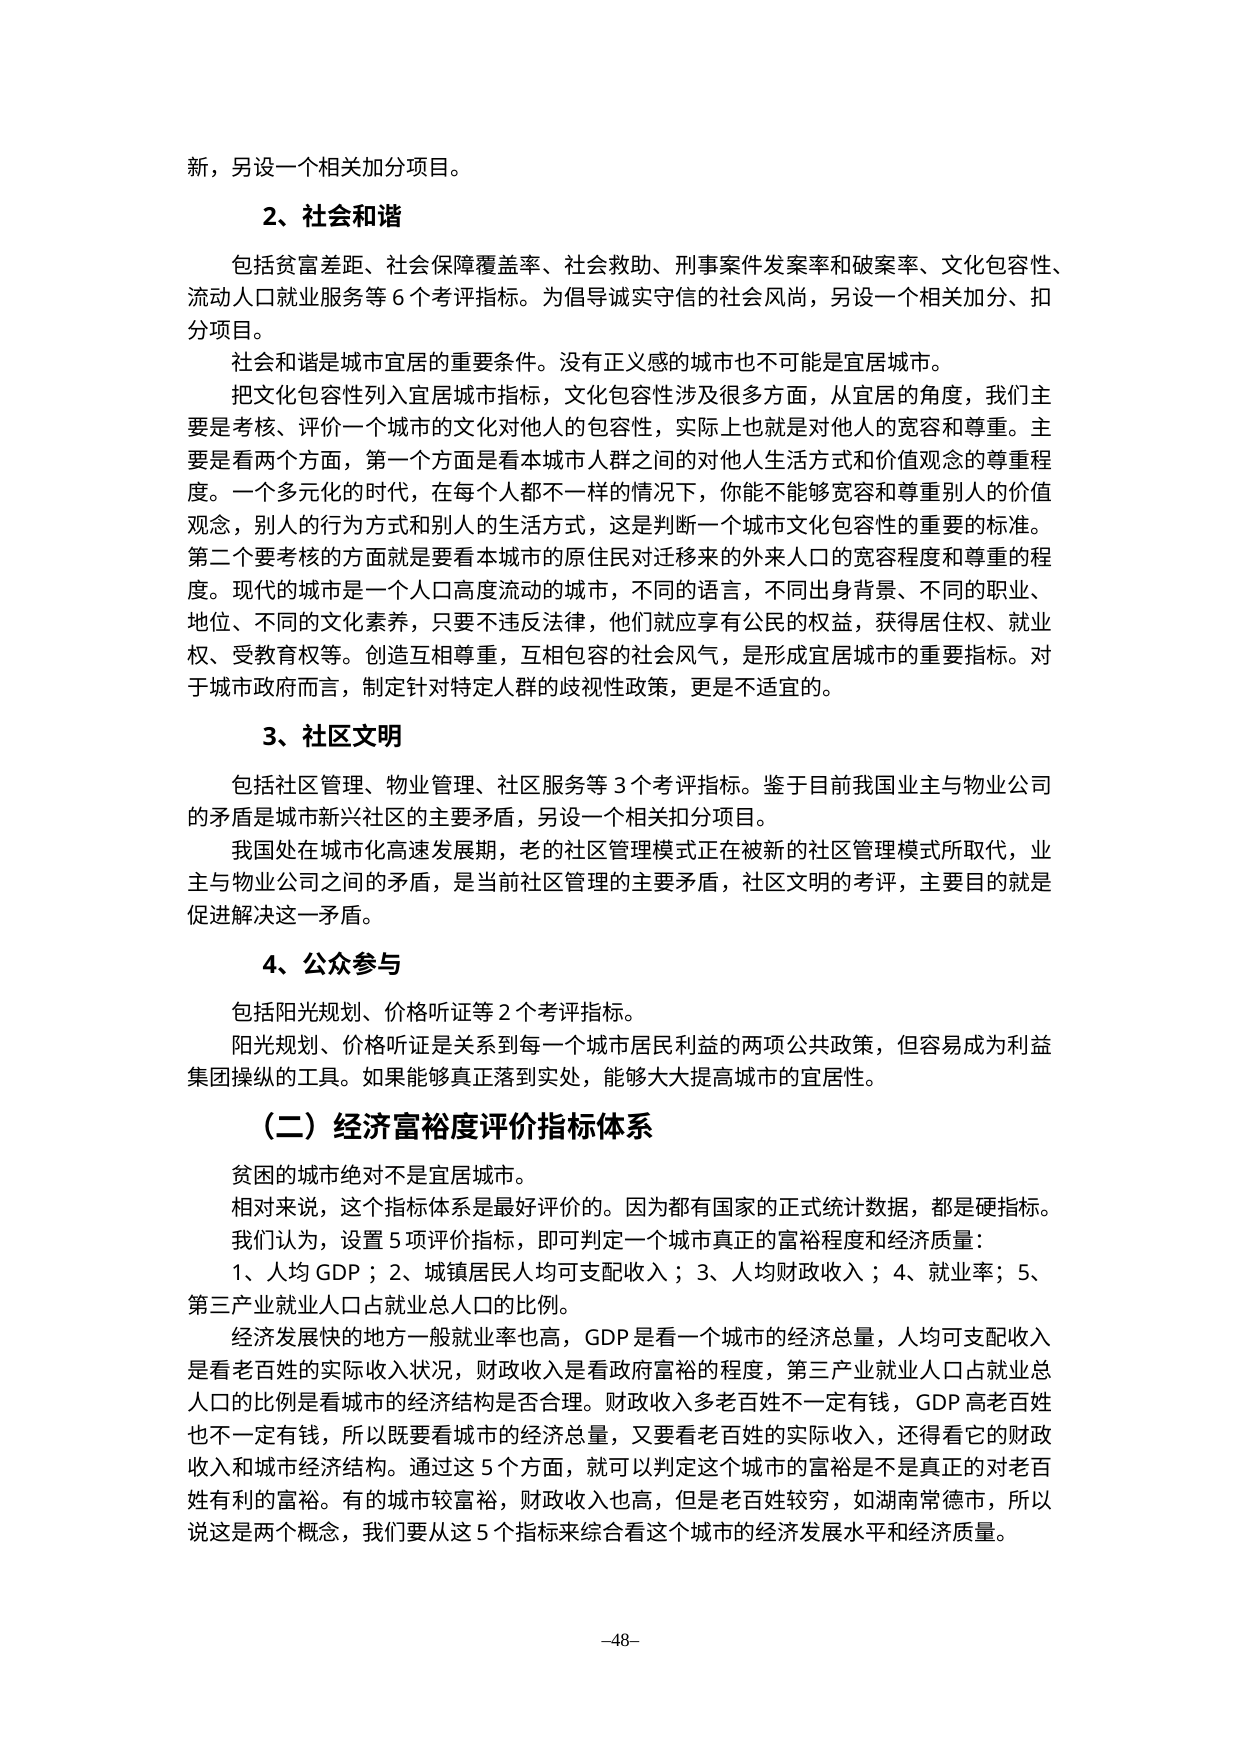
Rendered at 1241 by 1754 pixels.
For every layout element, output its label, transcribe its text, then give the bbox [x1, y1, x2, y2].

text 经济发展快的地方一般就业率也高，GDP是看一个城市的经济总量，人均可支配收入是看老百姓的实际收入状况，财政收入是看政府富裕的程度，第三产业就业人口占就业总人口的比例是看城市的经济结构是否合理。财政收入多老百姓不一定有钱，GDP高老百姓也不一定有钱，所以既要看城市的经济总量，又要看老百姓的实际收入，还得看它的财政收入和城市经济结构。通过这5个方面，就可以判定这个城市的富裕是不是真正的对老百姓有利的富裕。有的城市较富裕，财政收入也高，但是老百姓较穷，如湖南常德市，所以说这是两个概念，我们要从这5个指标来综合看这个城市的经济发展水平和经济质量。 [187, 1320, 1053, 1547]
text 相对来说，这个指标体系是最好评价的。因为都有国家的正式统计数据，都是硬指标。 [187, 1190, 1053, 1222]
text 我们认为，设置5项评价指标，即可判定一个城市真正的富裕程度和经济质量： [187, 1222, 1053, 1255]
text 包括社区管理、物业管理、社区服务等3个考评指标。鉴于目前我国业主与物业公司的矛盾是城市新兴社区的主要矛盾，另设一个相关扣分项目。 [187, 767, 1053, 832]
text 包括阳光规划、价格听证等2个考评指标。 [187, 995, 1053, 1027]
text （二）经济富裕度评价指标体系 [187, 1092, 1053, 1157]
text 贫困的城市绝对不是宜居城市。 [187, 1157, 1053, 1190]
text 阳光规划、价格听证是关系到每一个城市居民利益的两项公共政策，但容易成为利益集团操纵的工具。如果能够真正落到实处，能够大大提高城市的宜居性。 [187, 1027, 1053, 1092]
text 把文化包容性列入宜居城市指标，文化包容性涉及很多方面，从宜居的角度，我们主要是考核、评价一个城市的文化对他人的包容性，实际上也就是对他人的宽容和尊重。主要是看两个方面，第一个方面是看本城市人群之间的对他人生活方式和价值观念的尊重程度。一个多元化的时代，在每个人都不一样的情况下，你能不能够宽容和尊重别人的价值观念，别人的行为方式和别人的生活方式，这是判断一个城市文化包容性的重要的标准。第二个要考核的方面就是要看本城市的原住民对迁移来的外来人口的宽容程度和尊重的程度。现代的城市是一个人口高度流动的城市，不同的语言，不同出身背景、不同的职业、地位、不同的文化素养，只要不违反法律，他们就应享有公民的权益，获得居住权、就业权、受教育权等。创造互相尊重，互相包容的社会风气，是形成宜居城市的重要指标。对于城市政府而言，制定针对特定人群的歧视性政策，更是不适宜的。 [187, 377, 1053, 702]
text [187, 150, 1053, 182]
text 社会和谐是城市宜居的重要条件。没有正义感的城市也不可能是宜居城市。 [187, 345, 1053, 377]
text 1、人均GDP ；2、城镇居民人均可支配收入 ；3、人均财政收入 ；4、就业率；5、第三产业就业人口占就业总人口的比例。 [187, 1255, 1053, 1320]
text 4、公众参与 [187, 930, 1053, 995]
text 我国处在城市化高速发展期，老的社区管理模式正在被新的社区管理模式所取代，业主与物业公司之间的矛盾，是当前社区管理的主要矛盾，社区文明的考评，主要目的就是促进解决这一矛盾。 [187, 832, 1053, 930]
text 3、社区文明 [187, 702, 1053, 767]
text 2、社会和谐 [187, 182, 1053, 247]
text 包括贫富差距、社会保障覆盖率、社会救助、刑事案件发案率和破案率、文化包容性、流动人口就业服务等6个考评指标。为倡导诚实守信的社会风尚，另设一个相关加分、扣分项目。 [187, 247, 1053, 345]
